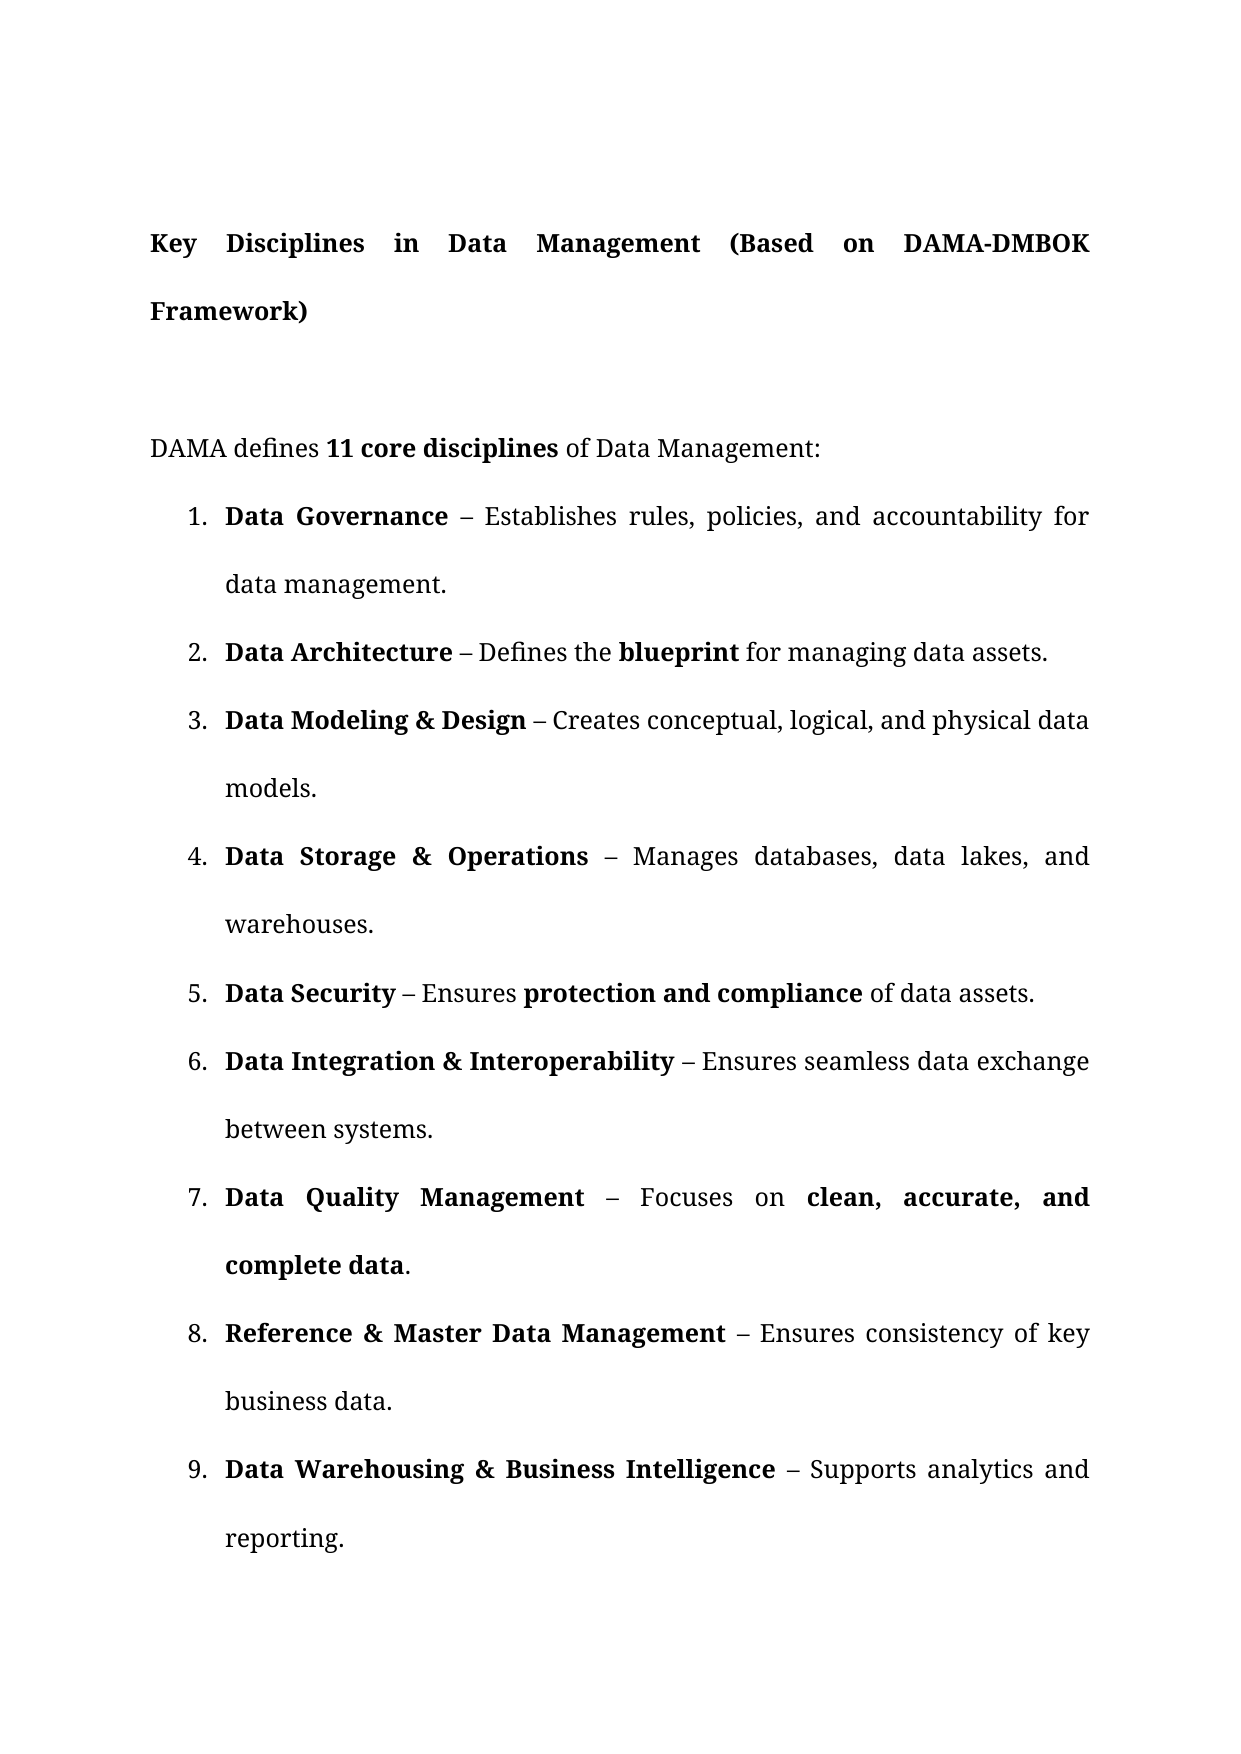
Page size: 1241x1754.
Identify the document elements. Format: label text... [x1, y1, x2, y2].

text Key Disciplines in Data Management (Based on DAMA-DMBOK Framework) [150, 226, 1090, 328]
list Data Integration & Interoperability – Ensures seamless data exchange between systems. [187, 1043, 1090, 1146]
list Data Governance – Establishes rules, policies, and accountability for data management. [187, 498, 1090, 601]
list Data Architecture – Defines the blueprint for managing data assets. [187, 635, 1090, 669]
list Data Quality Management – Focuses on clean, accurate, and complete data. [187, 1180, 1090, 1282]
list Data Storage & Operations – Manages databases, data lakes, and warehouses. [187, 839, 1090, 941]
list Reference & Master Data Management – Ensures consistency of key business data. [187, 1316, 1090, 1418]
text DAMA defines 11 core disciplines of Data Management: [150, 430, 1090, 464]
list Data Security – Ensures protection and compliance of data assets. [187, 975, 1090, 1009]
list Data Modeling & Design – Creates conceptual, logical, and physical data models. [187, 703, 1090, 805]
list Data Warehousing & Business Intelligence – Supports analytics and reporting. [187, 1452, 1090, 1554]
